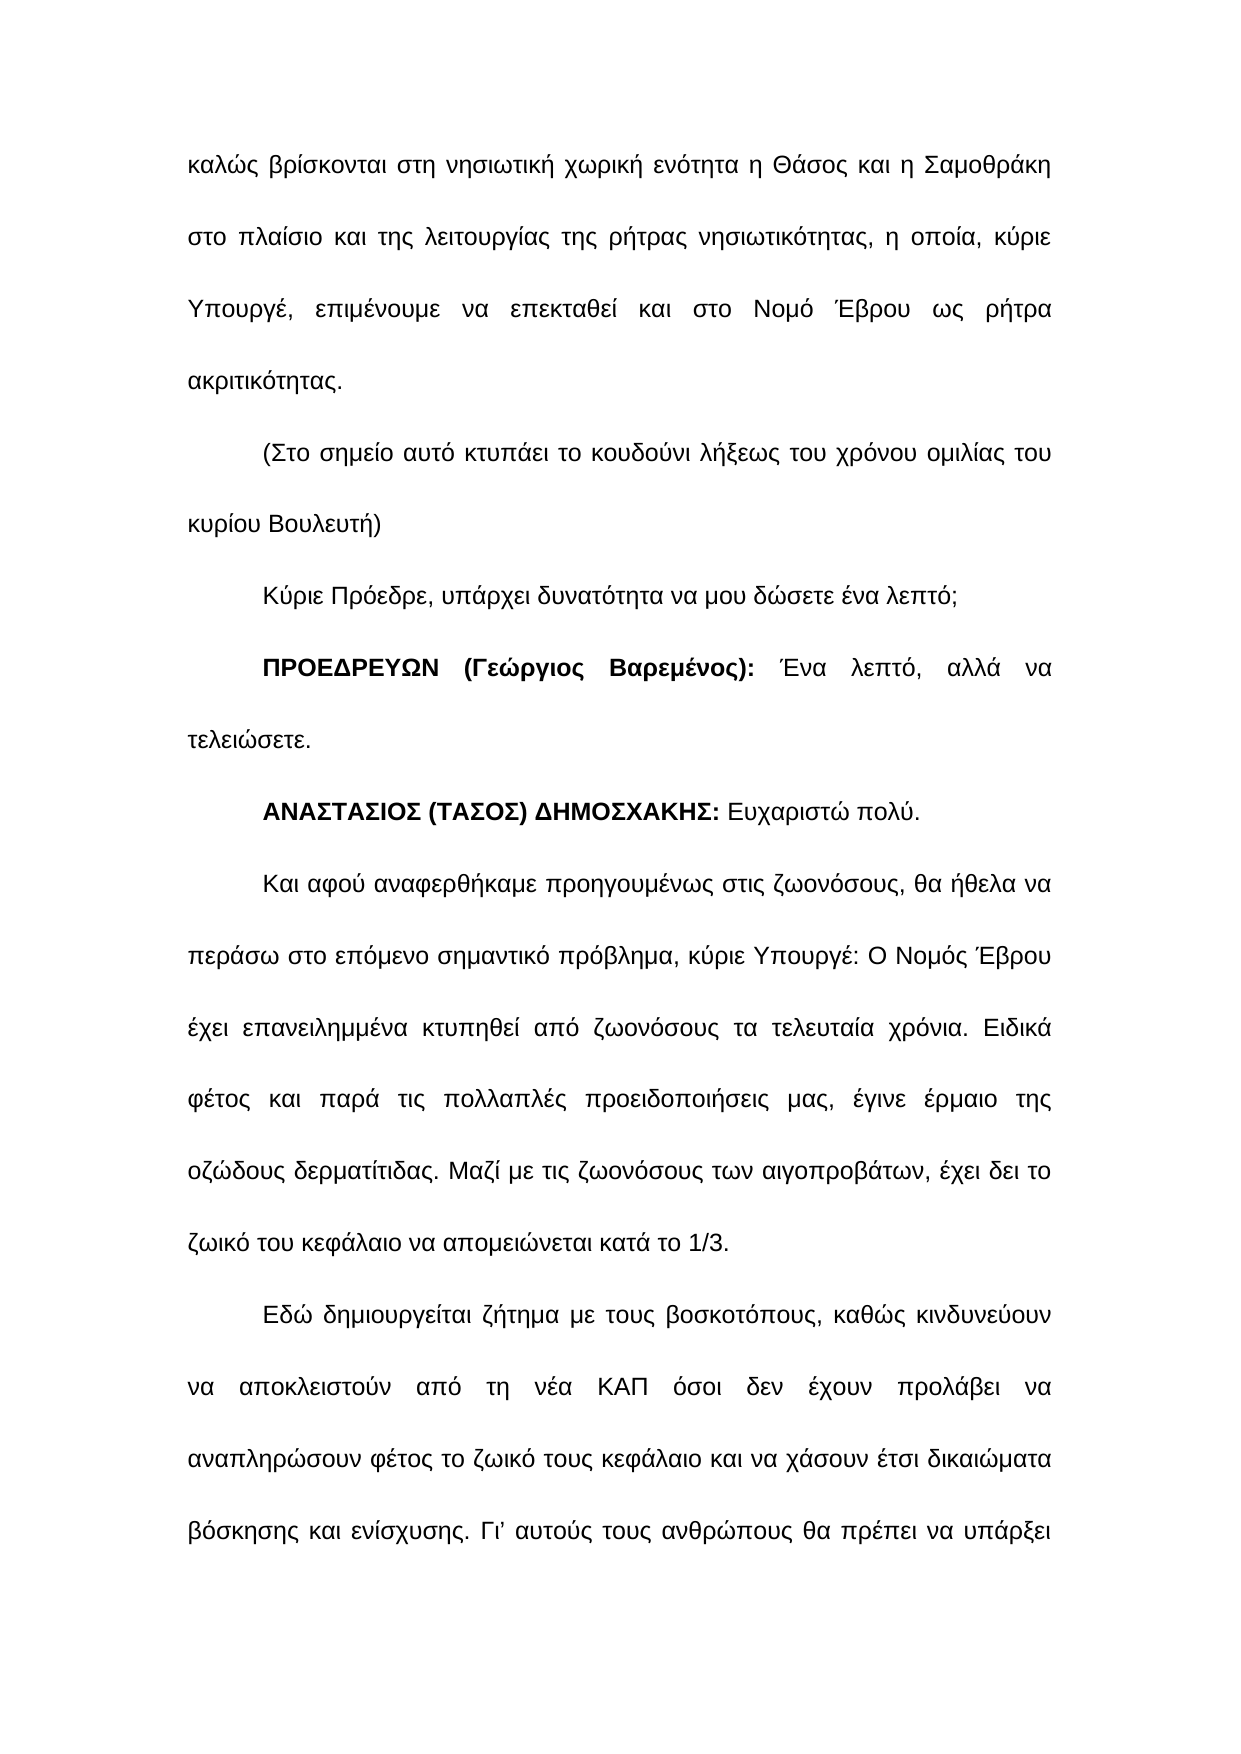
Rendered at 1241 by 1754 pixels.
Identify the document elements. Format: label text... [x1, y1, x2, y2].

text ΑΝΑΣΤΑΣΙΟΣ (ΤΑΣΟΣ) ΔΗΜΟΣΧΑΚΗΣ: Ευχαριστώ πολύ. [187, 797, 1053, 826]
text Και αφού αναφερθήκαμε προηγουμένως στις ζωονόσους, θα ήθελα να περάσω στο επόμενο σημαντικό πρόβλημα, κύριε Υπουργέ: Ο Νομός Έβρου έχει επανειλημμένα κτυπηθεί από ζωονόσους τα τελευταία χρόνια. Ειδικά φέτος και παρά τις πολλαπλές προειδοποιήσεις μας, έγινε έρμαιο της οζώδους δερματίτιδας. Μαζί με τις ζωονόσους των αιγοπροβάτων, έχει δει το ζωικό του κεφάλαιο να απομειώνεται κατά το 1/3. [187, 869, 1053, 1257]
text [187, 1300, 1053, 1544]
text Κύριε Πρόεδρε, υπάρχει δυνατότητα να μου δώσετε ένα λεπτό; [187, 581, 1053, 610]
text ΠΡΟΕΔΡΕΥΩΝ (Γεώργιος Βαρεμένος): Ένα λεπτό, αλλά να τελειώσετε. [187, 653, 1053, 754]
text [187, 150, 1053, 394]
text (Στο σημείο αυτό κτυπάει το κουδούνι λήξεως του χρόνου ομιλίας του κυρίου Βουλευτή) [187, 437, 1053, 538]
